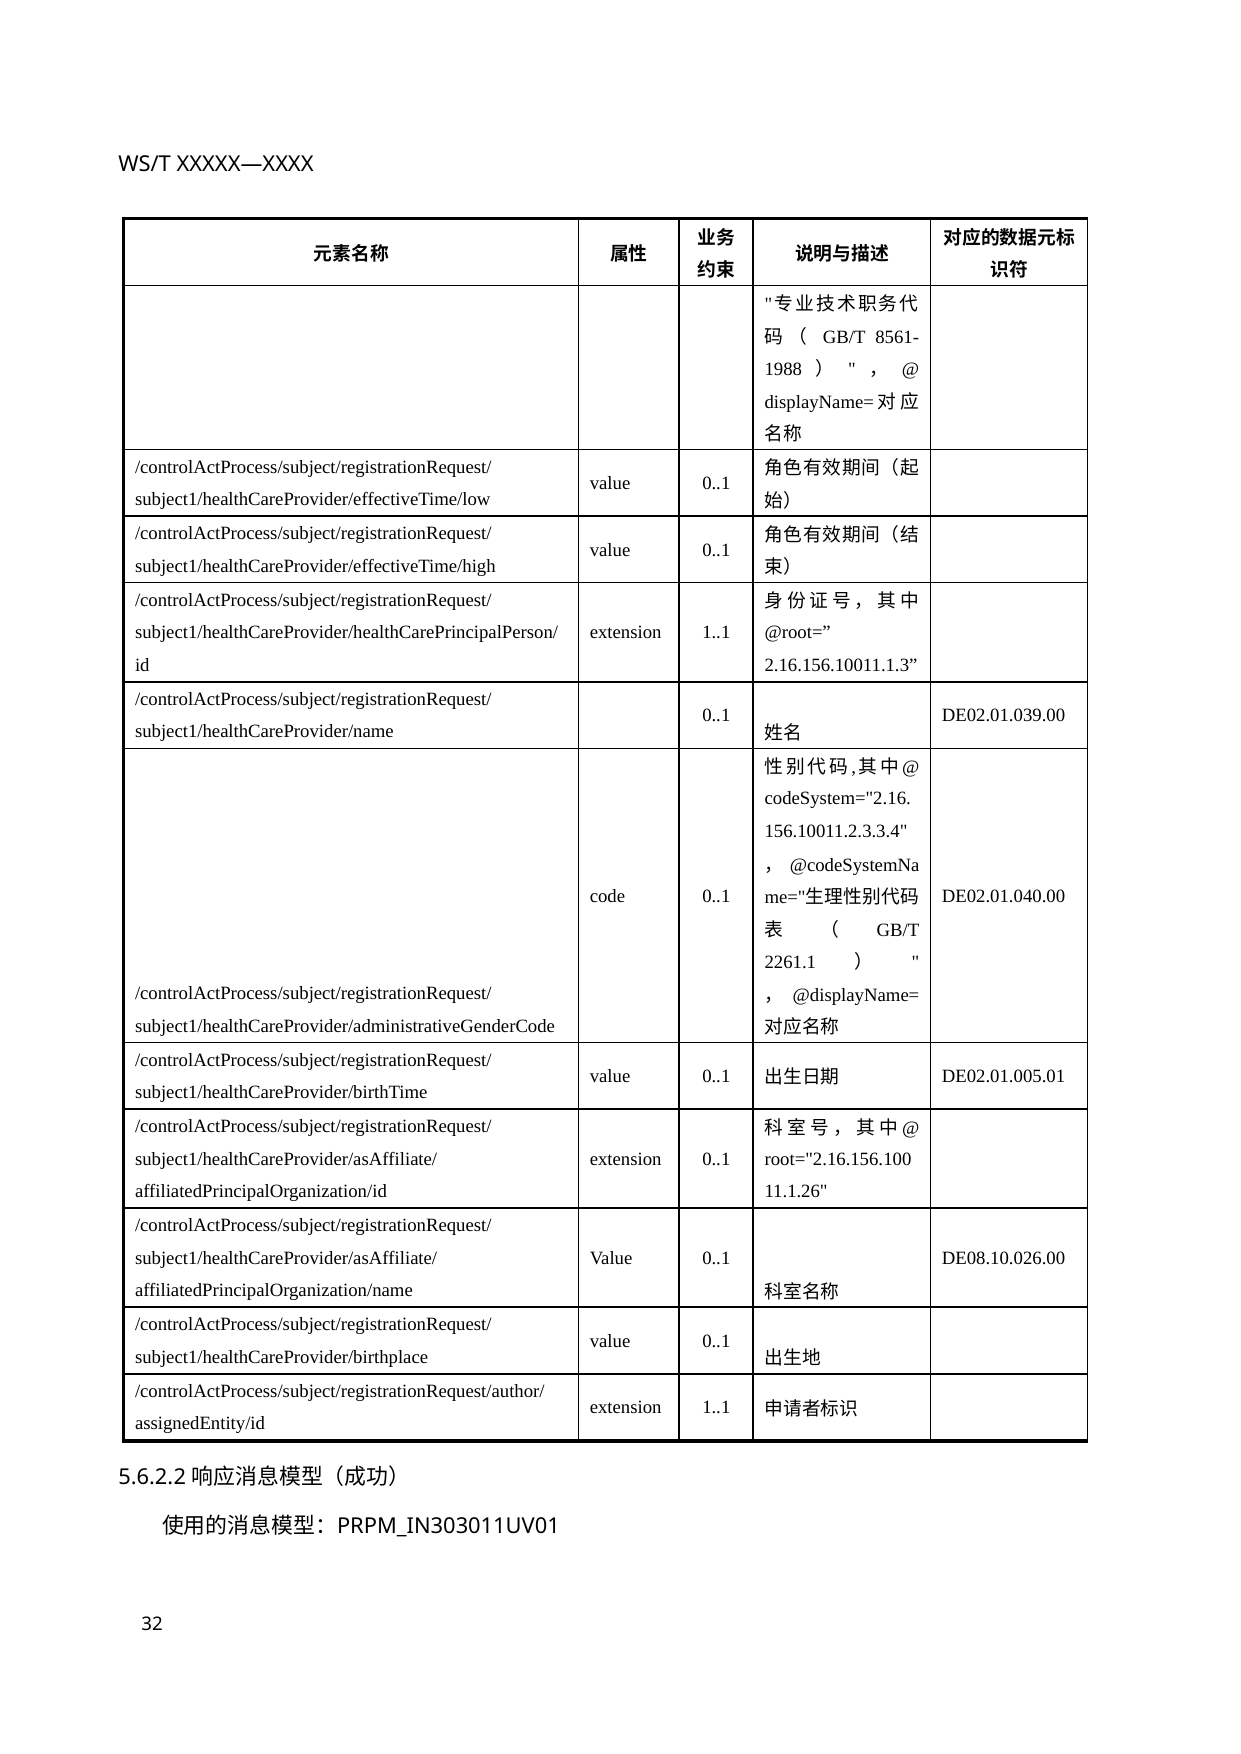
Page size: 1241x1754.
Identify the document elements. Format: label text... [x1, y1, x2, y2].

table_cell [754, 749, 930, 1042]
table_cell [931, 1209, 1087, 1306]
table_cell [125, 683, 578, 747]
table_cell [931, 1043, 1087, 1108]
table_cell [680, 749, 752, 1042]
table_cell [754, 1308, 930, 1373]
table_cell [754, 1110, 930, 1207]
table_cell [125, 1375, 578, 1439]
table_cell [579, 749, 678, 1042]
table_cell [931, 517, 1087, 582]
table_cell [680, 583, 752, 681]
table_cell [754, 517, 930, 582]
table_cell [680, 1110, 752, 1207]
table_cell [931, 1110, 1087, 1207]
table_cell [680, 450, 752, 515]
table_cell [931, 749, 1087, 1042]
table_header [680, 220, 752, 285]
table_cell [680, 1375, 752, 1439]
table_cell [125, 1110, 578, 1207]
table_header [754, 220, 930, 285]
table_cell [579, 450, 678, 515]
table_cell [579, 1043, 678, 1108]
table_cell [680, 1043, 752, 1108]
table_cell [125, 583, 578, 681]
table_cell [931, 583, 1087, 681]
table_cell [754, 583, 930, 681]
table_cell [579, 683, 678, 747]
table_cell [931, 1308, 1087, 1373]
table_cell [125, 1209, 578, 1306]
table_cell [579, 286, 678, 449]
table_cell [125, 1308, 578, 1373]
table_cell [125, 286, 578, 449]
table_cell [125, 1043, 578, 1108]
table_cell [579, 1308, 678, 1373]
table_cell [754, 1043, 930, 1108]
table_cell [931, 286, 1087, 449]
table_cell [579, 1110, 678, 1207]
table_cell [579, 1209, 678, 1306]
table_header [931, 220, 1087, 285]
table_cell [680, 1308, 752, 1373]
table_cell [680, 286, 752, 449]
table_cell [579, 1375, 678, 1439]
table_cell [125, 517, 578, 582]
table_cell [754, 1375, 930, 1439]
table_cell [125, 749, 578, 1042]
text 使用的消息模型：PRPM_IN303011UV01 [118, 1507, 1093, 1540]
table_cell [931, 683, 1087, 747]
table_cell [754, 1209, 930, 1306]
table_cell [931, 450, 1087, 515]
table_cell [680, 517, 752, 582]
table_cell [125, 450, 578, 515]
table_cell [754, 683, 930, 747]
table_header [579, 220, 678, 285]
text 5.6.2.2 响应消息模型（成功） [118, 1459, 1093, 1491]
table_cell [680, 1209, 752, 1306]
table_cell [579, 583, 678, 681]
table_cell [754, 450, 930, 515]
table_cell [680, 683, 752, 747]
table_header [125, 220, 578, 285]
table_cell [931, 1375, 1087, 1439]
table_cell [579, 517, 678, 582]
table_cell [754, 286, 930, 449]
